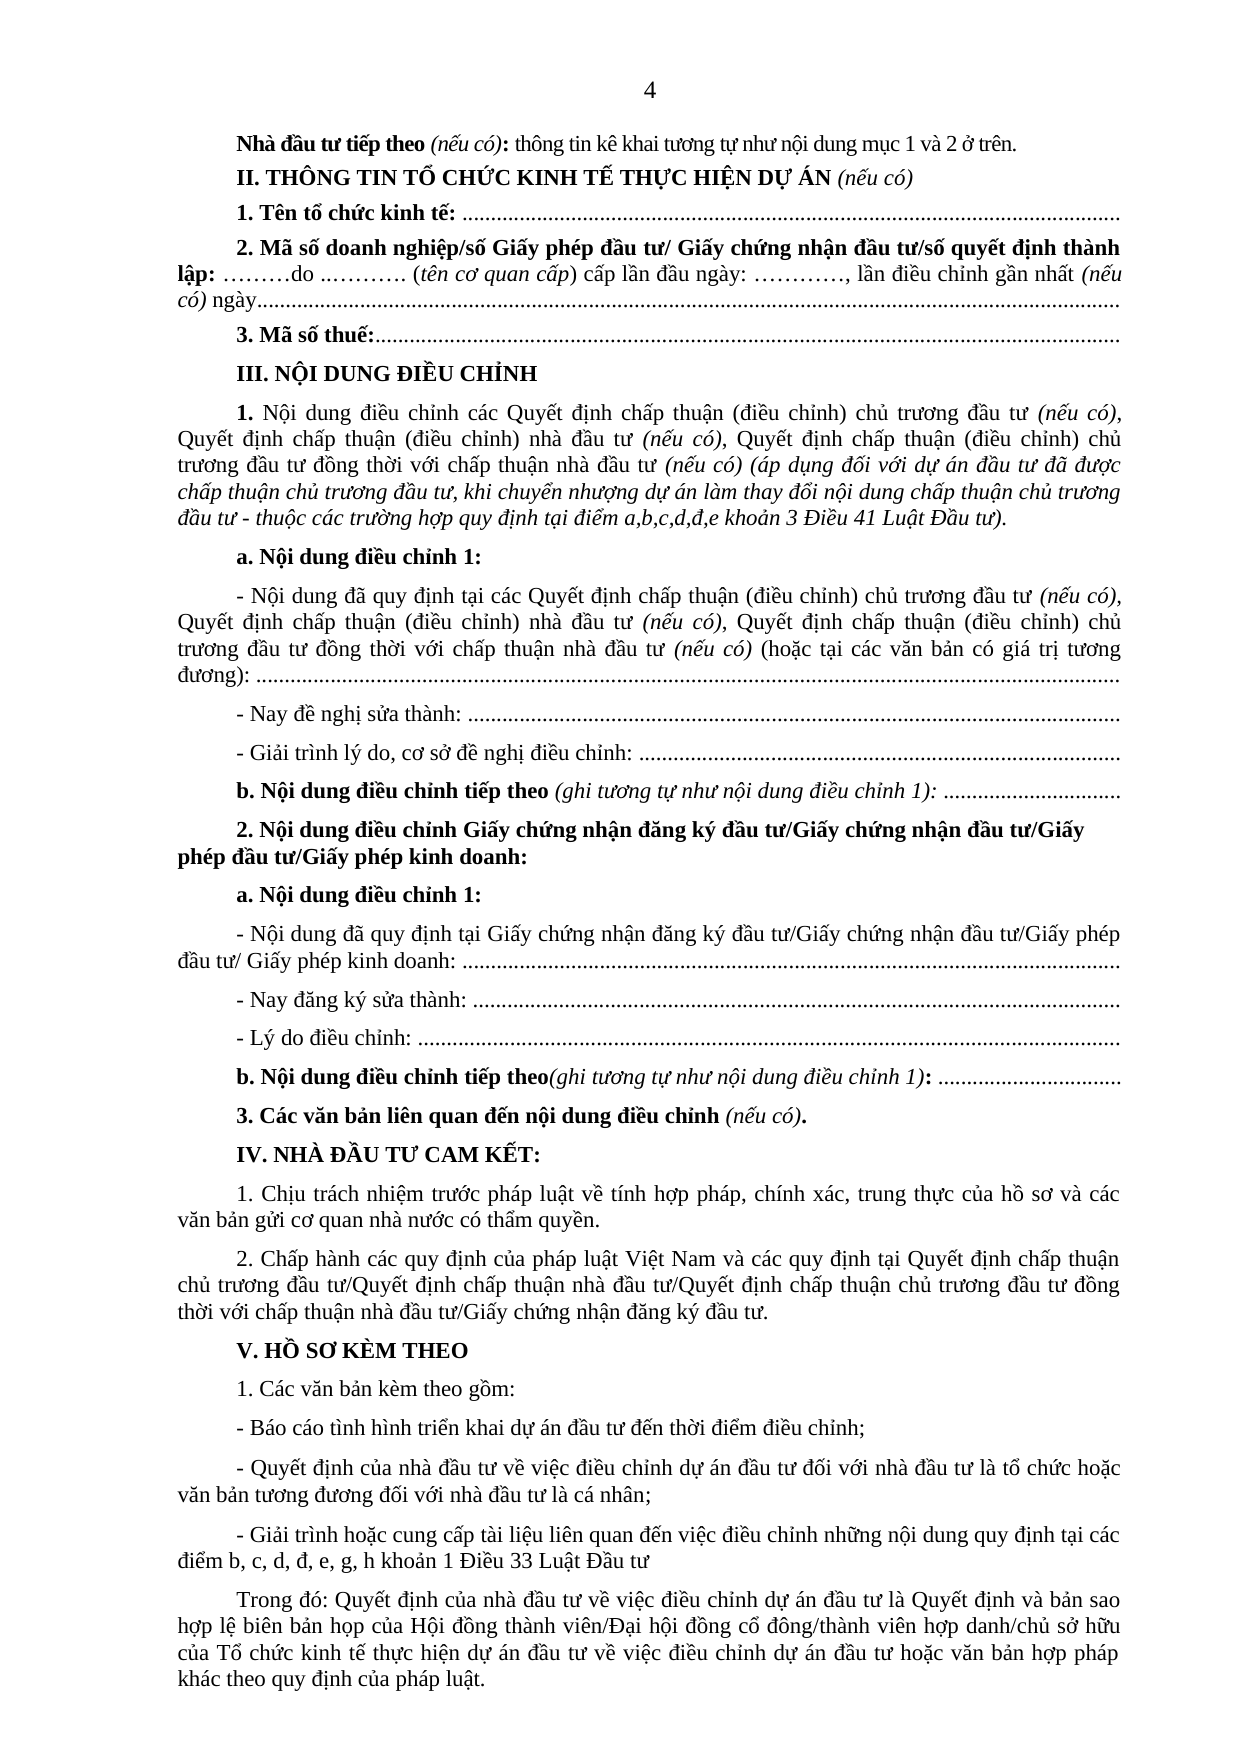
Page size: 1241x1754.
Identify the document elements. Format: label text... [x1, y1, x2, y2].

text - Nội dung đã quy định tại các Quyết định chấp thuận (điều chỉnh) chủ trương đầu tư (nếu có), Quyết định chấp thuận (điều chỉnh) nhà đầu tư (nếu có), Quyết định chấp thuận (điều chỉnh) chủ trương đầu tư đồng thời với chấp thuận nhà đầu tư (nếu có) (hoặc tại các văn bản có giá trị tương đương): [177, 582, 1122, 687]
text b. Nội dung điều chỉnh tiếp theo(ghi tương tự như nội dung điều chỉnh 1): [177, 1063, 1122, 1090]
text b. Nội dung điều chỉnh tiếp theo (ghi tương tự như nội dung điều chỉnh 1): [177, 777, 1122, 804]
text V. HỒ SƠ KÈM THEO [177, 1337, 1122, 1363]
text a. Nội dung điều chỉnh 1: [177, 882, 1122, 908]
text 3. Các văn bản liên quan đến nội dung điều chỉnh (nếu có). [177, 1102, 1122, 1128]
text III. NỘI DUNG ĐIỀU CHỈNH [177, 360, 1122, 386]
text - Quyết định của nhà đầu tư về việc điều chỉnh dự án đầu tư đối với nhà đầu tư là tổ chức hoặc văn bản tương đương đối với nhà đầu tư là cá nhân; [177, 1454, 1122, 1507]
text 1. Tên tổ chức kinh tế: [177, 199, 1122, 225]
text 1. Chịu trách nhiệm trước pháp luật về tính hợp pháp, chính xác, trung thực của hồ sơ và các văn bản gửi cơ quan nhà nước có thẩm quyền. [177, 1180, 1122, 1233]
text 1. Nội dung điều chỉnh các Quyết định chấp thuận (điều chỉnh) chủ trương đầu tư (nếu có), Quyết định chấp thuận (điều chỉnh) nhà đầu tư (nếu có), Quyết định chấp thuận (điều chỉnh) chủ trương đầu tư đồng thời với chấp thuận nhà đầu tư (nếu có) (áp dụng đối với dự án đầu tư đã được chấp thuận chủ trương đầu tư, khi chuyển nhượng dự án làm thay đổi nội dung chấp thuận chủ trương đầu tư - thuộc các trường hợp quy định tại điểm a,b,c,d,đ,e khoản 3 Điều 41 Luật Đầu tư). [177, 399, 1122, 531]
text 1. Các văn bản kèm theo gồm: [177, 1376, 1122, 1402]
text 2. Nội dung điều chỉnh Giấy chứng nhận đăng ký đầu tư/Giấy chứng nhận đầu tư/Giấy phép đầu tư/Giấy phép kinh doanh: [177, 816, 1122, 869]
text Trong đó: Quyết định của nhà đầu tư về việc điều chỉnh dự án đầu tư là Quyết định và bản sao hợp lệ biên bản họp của Hội đồng thành viên/Đại hội đồng cổ đông/thành viên hợp danh/chủ sở hữu của Tổ chức kinh tế thực hiện dự án đầu tư về việc điều chỉnh dự án đầu tư hoặc văn bản hợp pháp khác theo quy định của pháp luật. [177, 1586, 1122, 1691]
text - Nội dung đã quy định tại Giấy chứng nhận đăng ký đầu tư/Giấy chứng nhận đầu tư/Giấy phép đầu tư/ Giấy phép kinh doanh: [177, 920, 1122, 973]
text - Giải trình lý do, cơ sở đề nghị điều chỉnh: [177, 739, 1122, 765]
text - Báo cáo tình hình triển khai dự án đầu tư đến thời điểm điều chỉnh; [177, 1414, 1122, 1441]
text II. THÔNG TIN TỔ CHỨC KINH TẾ THỰC HIỆN DỰ ÁN (nếu có) [177, 164, 1122, 191]
text 2. Mã số doanh nghiệp/số Giấy phép đầu tư/ Giấy chứng nhận đầu tư/số quyết định thành lập: ………do ..………. (tên cơ quan cấp) cấp lần đầu ngày: …………, lần điều chỉnh gần nhất (nếu có) ngày [177, 234, 1122, 313]
text - Lý do điều chỉnh: [177, 1024, 1122, 1051]
text IV. NHÀ ĐẦU TƯ CAM KẾT: [177, 1141, 1122, 1167]
text 2. Chấp hành các quy định của pháp luật Việt Nam và các quy định tại Quyết định chấp thuận chủ trương đầu tư/Quyết định chấp thuận nhà đầu tư/Quyết định chấp thuận chủ trương đầu tư đồng thời với chấp thuận nhà đầu tư/Giấy chứng nhận đăng ký đầu tư. [177, 1245, 1122, 1324]
text - Nay đăng ký sửa thành: [177, 986, 1122, 1012]
text - Nay đề nghị sửa thành: [177, 700, 1122, 726]
text Nhà đầu tư tiếp theo (nếu có): thông tin kê khai tương tự như nội dung mục 1 và 2 ở trên. [177, 129, 1122, 156]
text a. Nội dung điều chỉnh 1: [177, 543, 1122, 569]
text 3. Mã số thuế: [177, 321, 1122, 347]
text - Giải trình hoặc cung cấp tài liệu liên quan đến việc điều chỉnh những nội dung quy định tại các điểm b, c, d, đ, e, g, h khoản 1 Điều 33 Luật Đầu tư [177, 1521, 1122, 1573]
